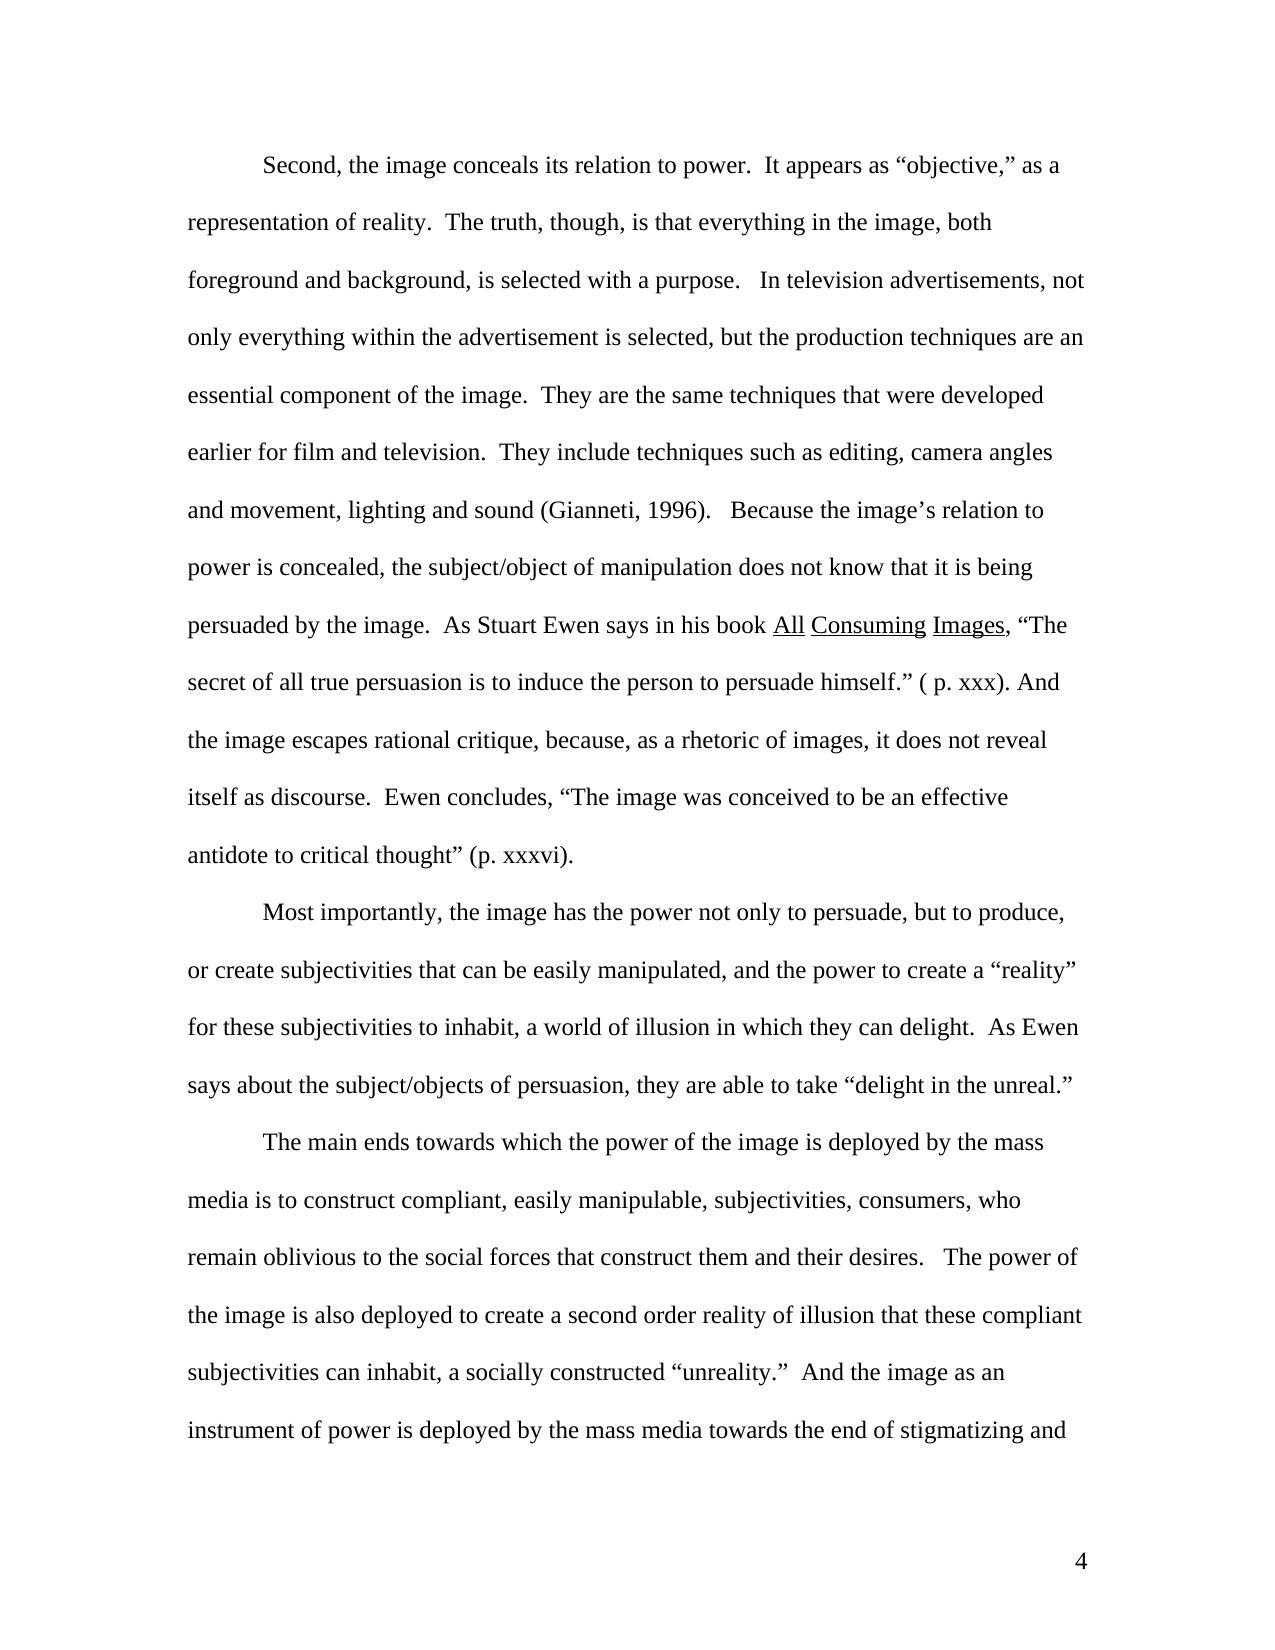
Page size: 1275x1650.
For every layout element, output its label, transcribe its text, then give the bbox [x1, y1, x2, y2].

text Second, the image conceals its relation to power. It appears as “objective,” as a representation of reality. The truth, though, is that everything in the image, both foreground and background, is selected with a purpose. In television advertisements, not only everything within the advertisement is selected, but the production techniques are an essential component of the image. They are the same techniques that were developed earlier for film and television. They include techniques such as editing, camera angles and movement, lighting and sound (Gianneti, 1996). Because the image’s relation to power is concealed, the subject/object of manipulation does not know that it is being persuaded by the image. As Stuart Ewen says in his book All Consuming Images, “The secret of all true persuasion is to induce the person to persuade himself.” ( p. xxx). And the image escapes rational critique, because, as a rhetoric of images, it does not reveal itself as discourse. Ewen concludes, “The image was conceived to be an effective antidote to critical thought” (p. xxxvi). [187, 150, 1087, 869]
text Most importantly, the image has the power not only to persuade, but to produce, or create subjectivities that can be easily manipulated, and the power to create a “reality” for these subjectivities to inhabit, a world of illusion in which they can delight. As Ewen says about the subject/objects of persuasion, they are able to take “delight in the unreal.” [187, 897, 1087, 1099]
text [187, 1127, 1087, 1444]
